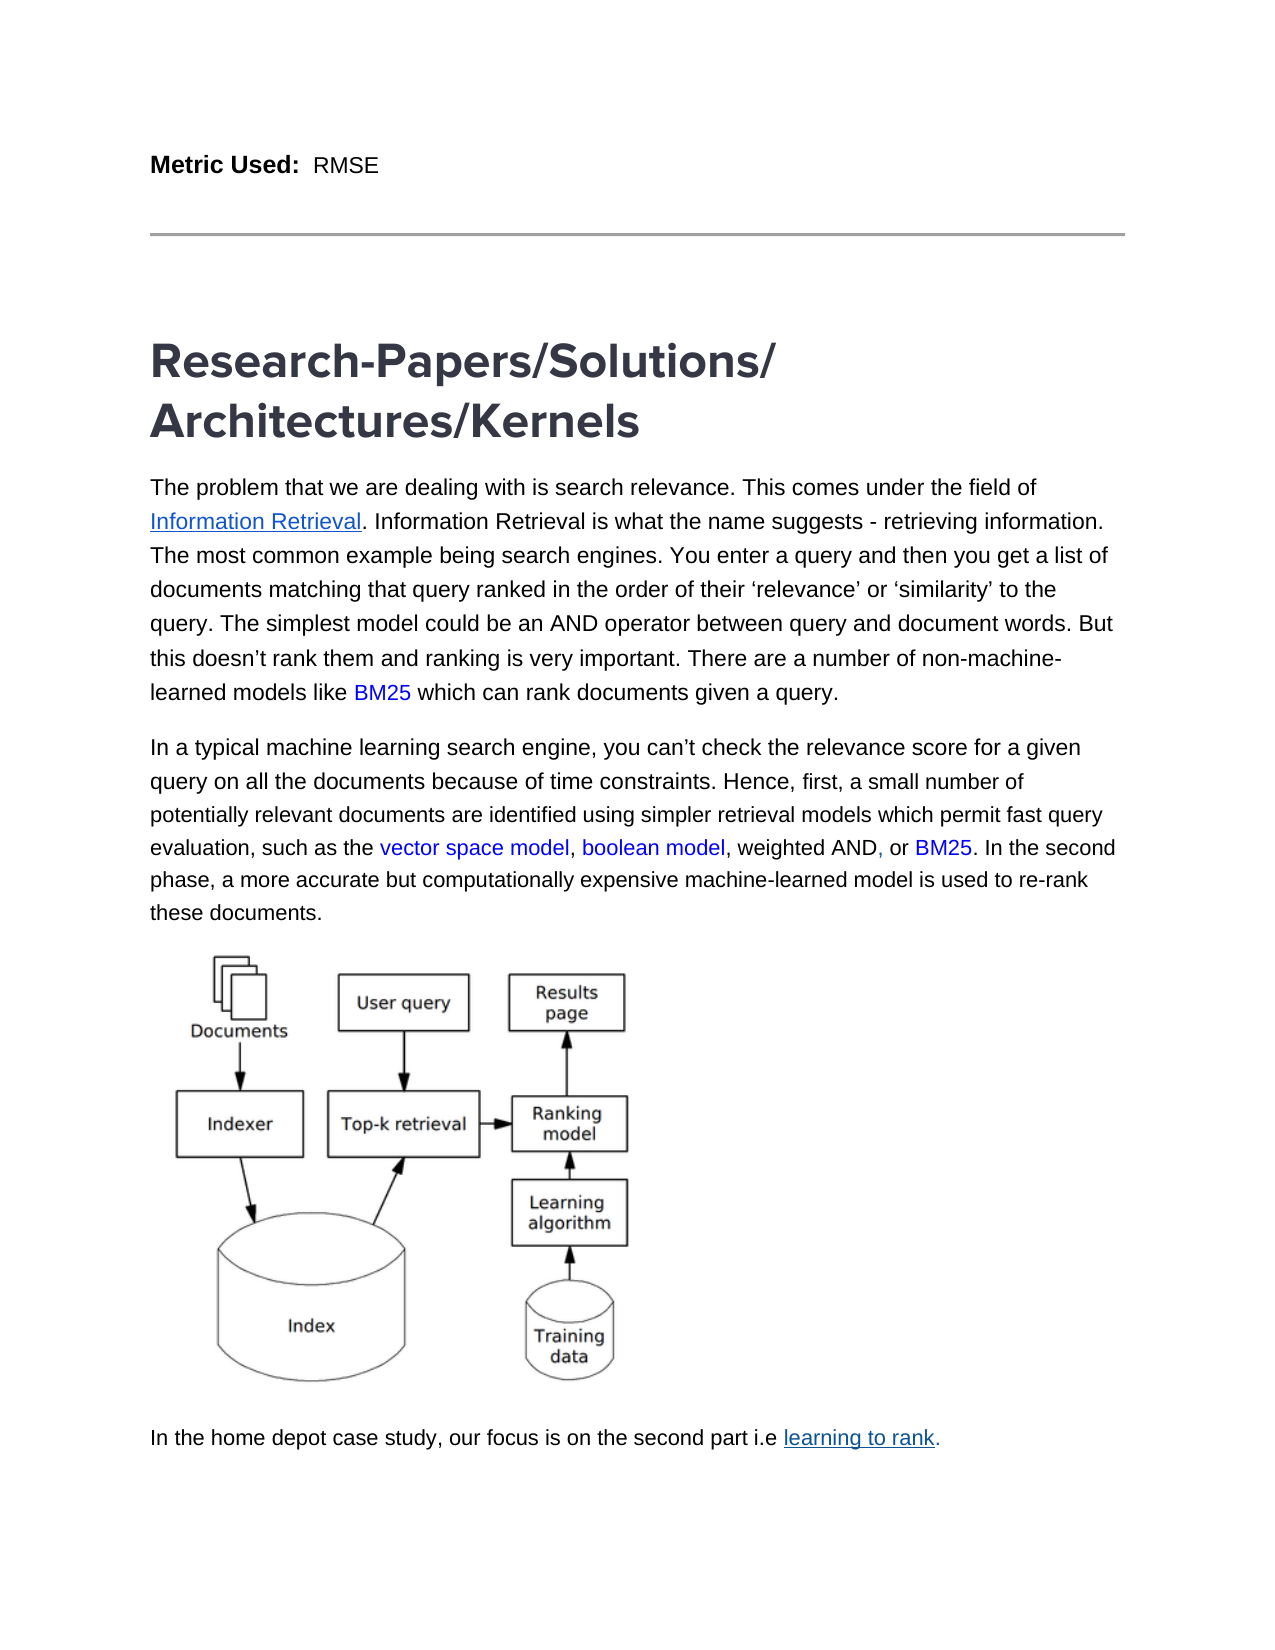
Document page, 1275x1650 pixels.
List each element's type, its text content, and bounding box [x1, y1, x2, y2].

subtitle Research-Papers/Solutions/Architectures/Kernels [150, 331, 1125, 453]
text In the home depot case study, our focus is on the second part i.e learning to rank. [150, 1425, 1125, 1451]
text Metric Used: RMSE [150, 150, 1125, 179]
text In a typical machine learning search engine, you can’t check the relevance score for a given query on all the documents because of time constraints. Hence, first, a small number of potentially relevant documents are identified using simpler retrieval models which permit fast query evaluation, such as the vector space model, boolean model, weighted AND, or BM25. In the second phase, a more accurate but computationally expensive machine-learned model is used to re-rank these documents. [150, 734, 1125, 925]
picture [150, 953, 631, 1397]
text The problem that we are dealing with is search relevance. This comes under the field of Information Retrieval. Information Retrieval is what the name suggests - retrieving information. The most common example being search engines. You enter a query and then you get a list of documents matching that query ranked in the order of their ‘relevance’ or ‘similarity’ to the query. The simplest model could be an AND operator between query and document words. But this doesn’t rank them and ranking is very important. There are a number of non-machine-learned models like BM25 which can rank documents given a query. [150, 474, 1125, 705]
